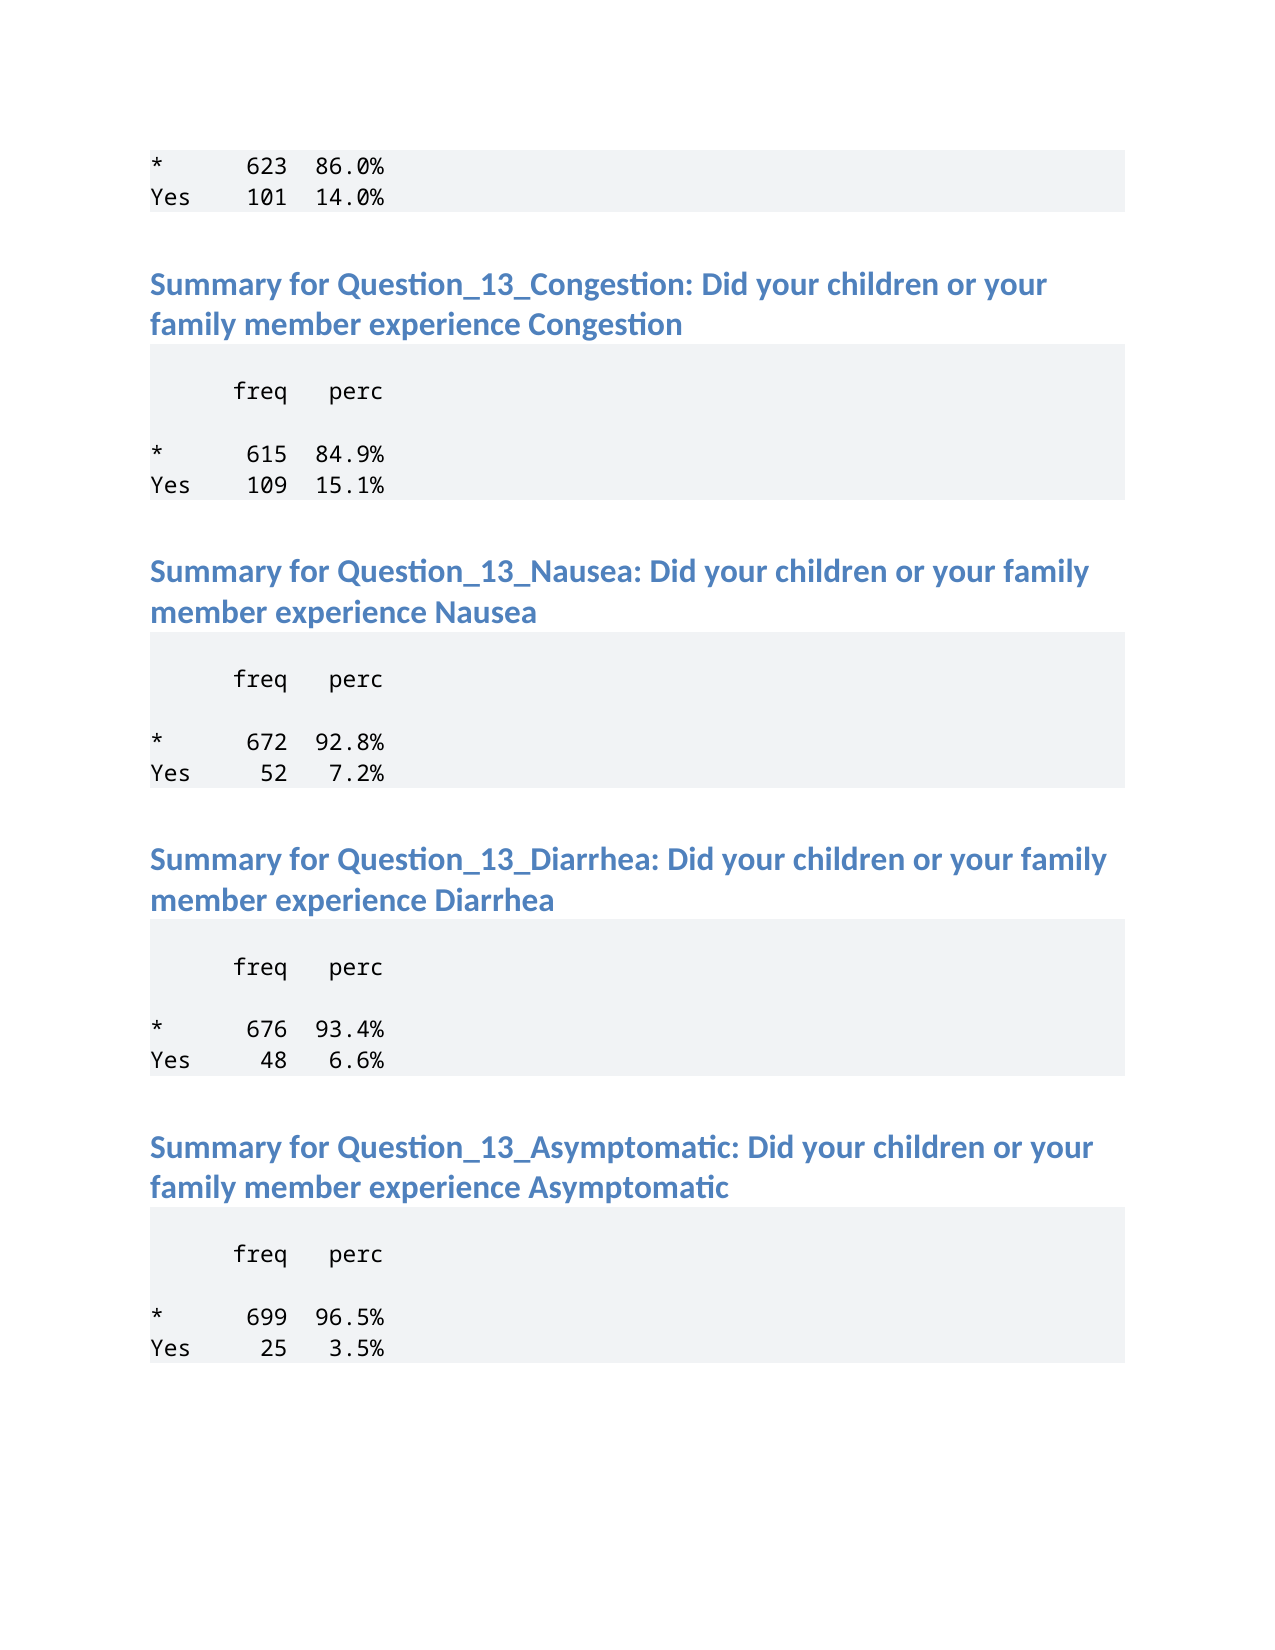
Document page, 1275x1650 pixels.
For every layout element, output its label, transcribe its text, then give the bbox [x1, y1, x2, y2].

text freq perc * 676 93.4% Yes 48 6.6% [150, 919, 1125, 1076]
text freq perc * 615 84.9% Yes 109 15.1% [150, 344, 1125, 500]
text freq perc * 672 92.8% Yes 52 7.2% [150, 632, 1125, 788]
text freq perc * 699 96.5% Yes 25 3.5% [150, 1207, 1125, 1363]
subtitle Summary for Question_13_Diarrhea: Did your children or your family member experience Diarrhea [150, 838, 1125, 919]
subtitle Summary for Question_13_Congestion: Did your children or your family member experience Congestion [150, 262, 1125, 344]
subtitle Summary for Question_13_Asymptomatic: Did your children or your family member experience Asymptomatic [150, 1126, 1125, 1207]
subtitle Summary for Question_13_Nausea: Did your children or your family member experience Nausea [150, 550, 1125, 632]
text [150, 150, 1125, 212]
